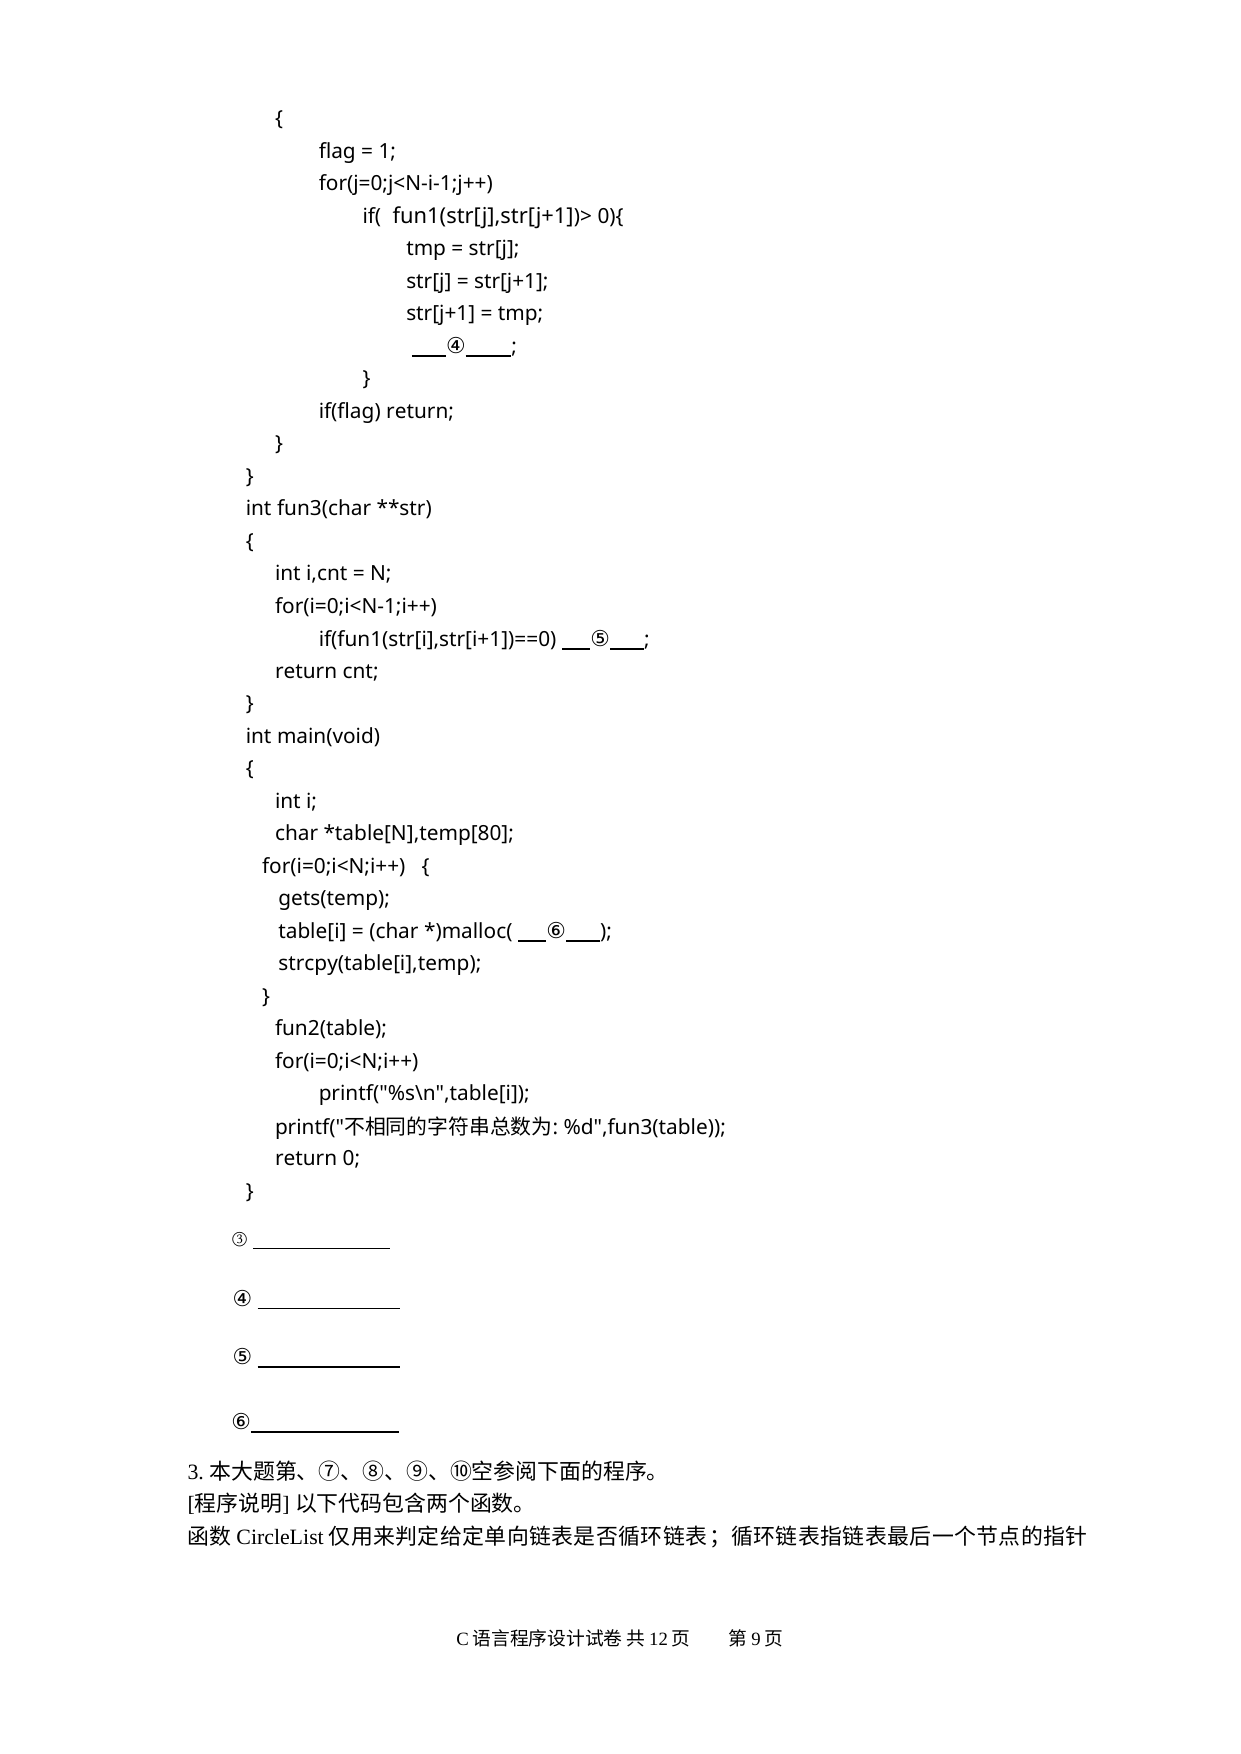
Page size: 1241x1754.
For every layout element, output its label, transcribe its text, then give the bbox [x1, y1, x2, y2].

text for(i=0;i<N;i++) [246, 1044, 1089, 1076]
text { [246, 524, 1089, 556]
text if(fun1(str[i],str[i+1])==0) ⑤ ; [246, 621, 1089, 654]
text tmp = str[j]; [246, 231, 1089, 264]
text for(j=0;j<N-i-1;j++) [246, 166, 1089, 199]
text str[j] = str[j+1]; [246, 264, 1089, 296]
text 3. 本大题第、⑦、⑧、⑨、⑩空参阅下面的程序。 [187, 1453, 1089, 1486]
text int i,cnt = N; [246, 556, 1089, 589]
text if(flag) return; [246, 394, 1089, 426]
text printf("%s\n",table[i]); [246, 1076, 1089, 1109]
text int fun3(char **str) [246, 491, 1089, 524]
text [187, 1518, 1089, 1551]
text ③ [187, 1223, 1089, 1255]
text for(i=0;i<N;i++) { [246, 849, 1089, 881]
text ④ [187, 1281, 1089, 1314]
text str[j+1] = tmp; [246, 296, 1089, 329]
text for(i=0;i<N-1;i++) [246, 589, 1089, 621]
text if( fun1(str[j],str[j+1])> 0){ [246, 199, 1089, 231]
text } [246, 1174, 1089, 1206]
text flag = 1; [246, 134, 1089, 166]
text printf("不相同的字符串总数为: %d",fun3(table)); [246, 1109, 1089, 1141]
text fun2(table); [246, 1011, 1089, 1044]
text return cnt; [246, 654, 1089, 686]
text [程序说明] 以下代码包含两个函数。 [187, 1486, 1089, 1518]
text strcpy(table[i],temp); [246, 946, 1089, 979]
text ⑤ [187, 1339, 1089, 1372]
text char *table[N],temp[80]; [246, 816, 1089, 849]
text } [246, 979, 1089, 1011]
text } [246, 361, 1089, 394]
text } [246, 459, 1089, 491]
text int main(void) [246, 719, 1089, 751]
text int i; [246, 784, 1089, 816]
text gets(temp); [246, 881, 1089, 914]
text } [246, 426, 1089, 459]
text } [246, 686, 1089, 719]
text { [246, 101, 1089, 134]
text table[i] = (char *)malloc( ⑥ ); [246, 914, 1089, 946]
text return 0; [246, 1141, 1089, 1174]
text ④ ; [246, 329, 1089, 361]
text { [246, 751, 1089, 784]
text ⑥ [187, 1404, 1089, 1437]
